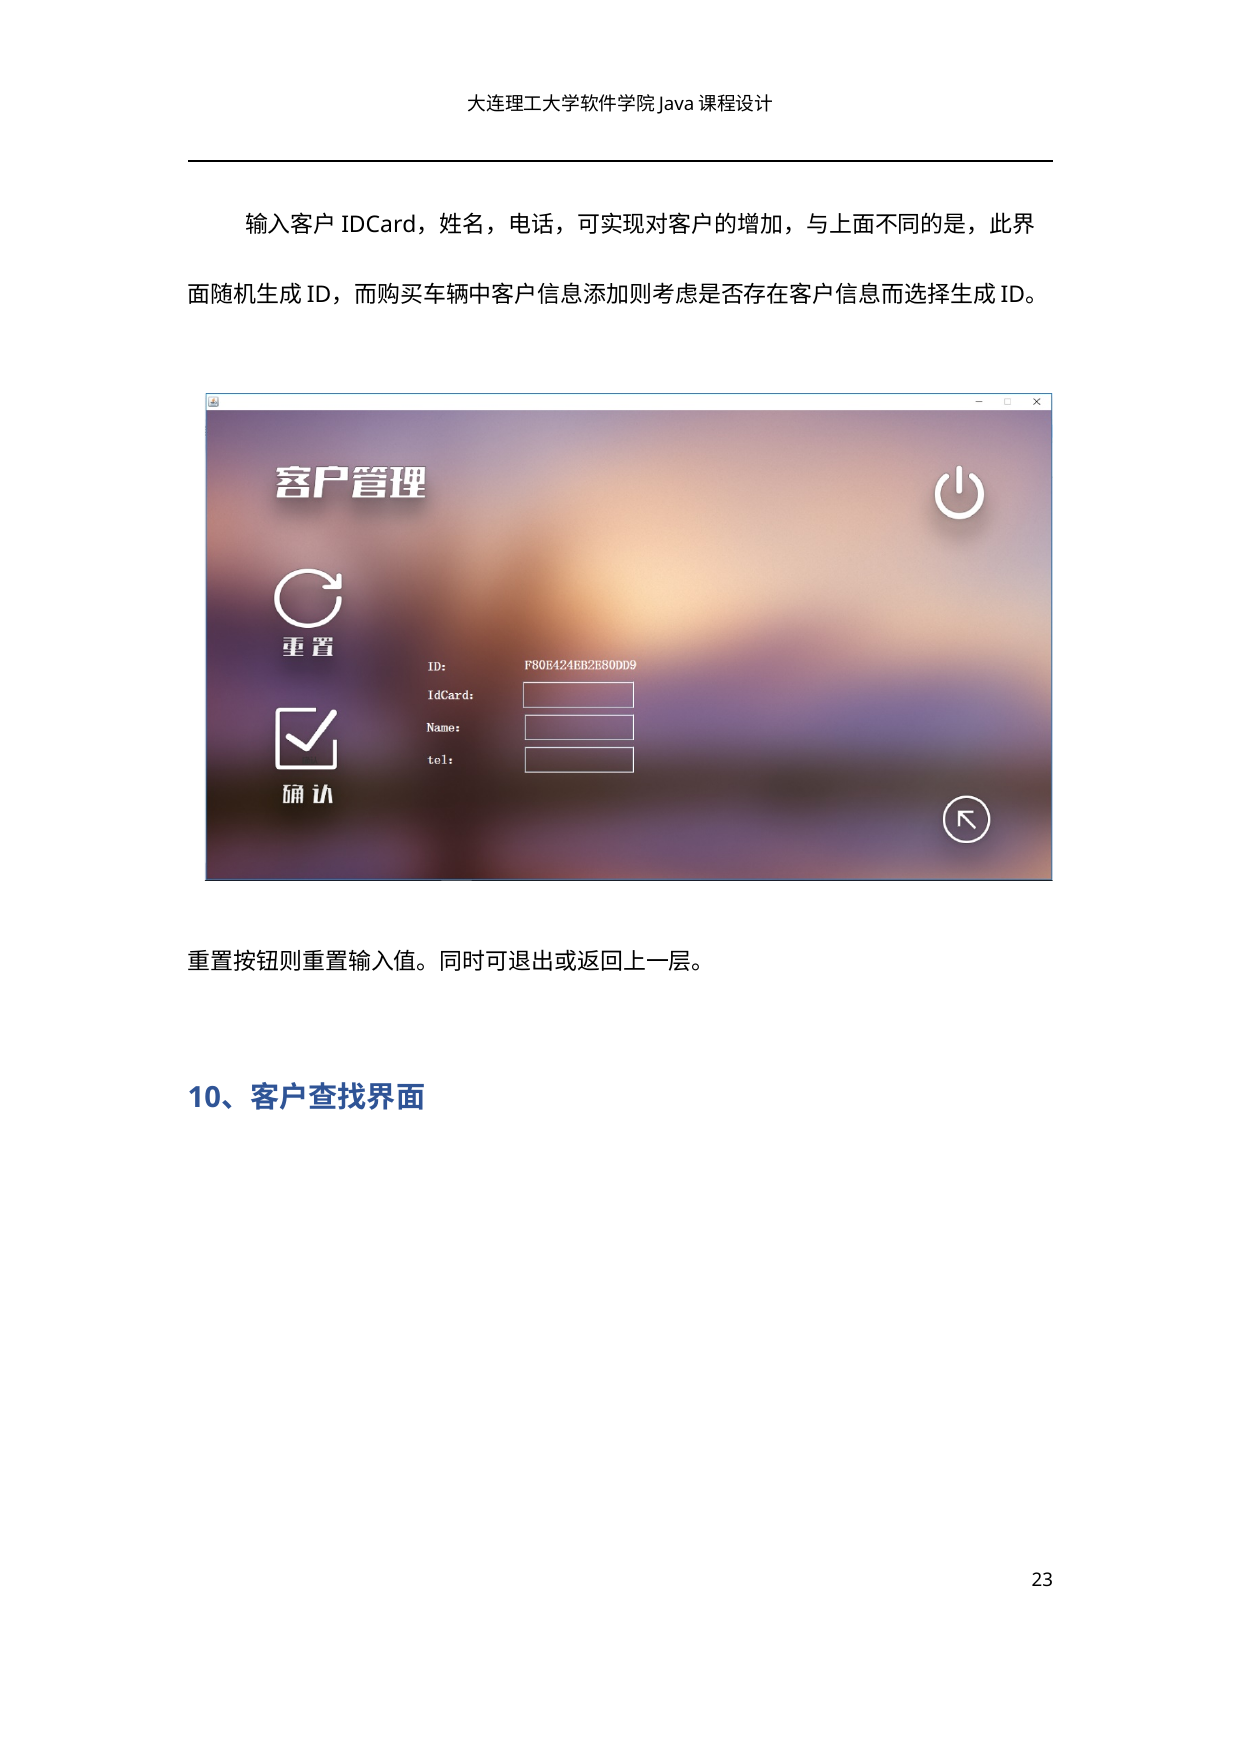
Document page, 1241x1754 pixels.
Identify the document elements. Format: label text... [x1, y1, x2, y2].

picture [204, 393, 1053, 881]
subtitle 10、客户查找界面 [187, 1063, 1053, 1128]
